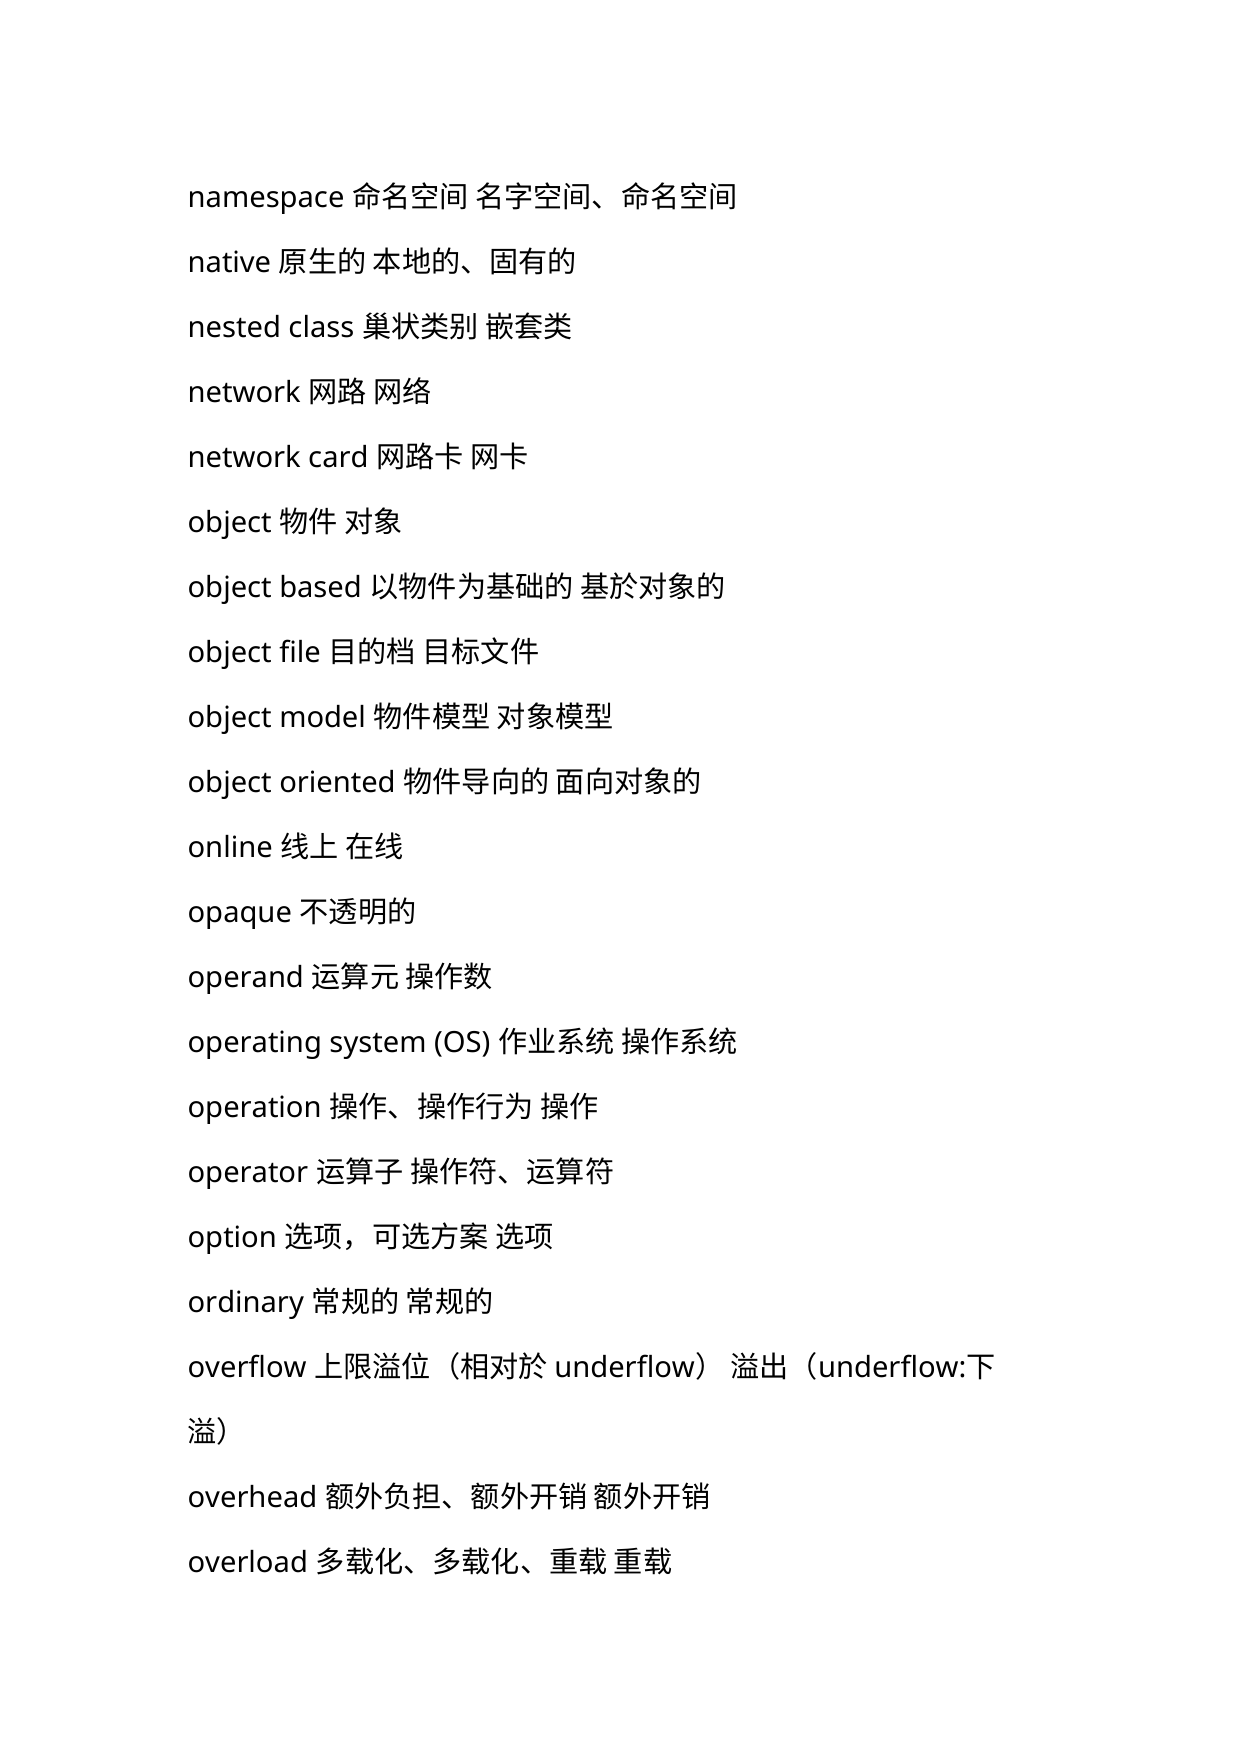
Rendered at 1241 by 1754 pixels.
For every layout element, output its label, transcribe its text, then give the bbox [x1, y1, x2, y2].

text object model 物件模型 对象模型 [187, 682, 1053, 747]
text nested class 巢状类别 嵌套类 [187, 292, 1053, 357]
text overload 多载化、多载化、重载 重载 [187, 1527, 1053, 1592]
text operating system (OS) 作业系统 操作系统 [187, 1007, 1053, 1072]
text object file 目的档 目标文件 [187, 617, 1053, 682]
text operand 运算元 操作数 [187, 942, 1053, 1007]
text operator 运算子 操作符、运算符 [187, 1137, 1053, 1202]
text option 选项，可选方案 选项 [187, 1202, 1053, 1267]
text ordinary 常规的 常规的 [187, 1267, 1053, 1332]
text opaque 不透明的 [187, 877, 1053, 942]
text object based 以物件为基础的 基於对象的 [187, 552, 1053, 617]
text namespace 命名空间 名字空间、命名空间 [187, 162, 1053, 227]
text object oriented 物件导向的 面向对象的 [187, 747, 1053, 812]
text native 原生的 本地的、固有的 [187, 227, 1053, 292]
text operation 操作、操作行为 操作 [187, 1072, 1053, 1137]
text overflow 上限溢位（相对於 underflow） 溢出（underflow:下溢） [187, 1332, 1053, 1462]
text overhead 额外负担、额外开销 额外开销 [187, 1462, 1053, 1527]
text network card 网路卡 网卡 [187, 422, 1053, 487]
text object 物件 对象 [187, 487, 1053, 552]
text network 网路 网络 [187, 357, 1053, 422]
text online 线上 在线 [187, 812, 1053, 877]
